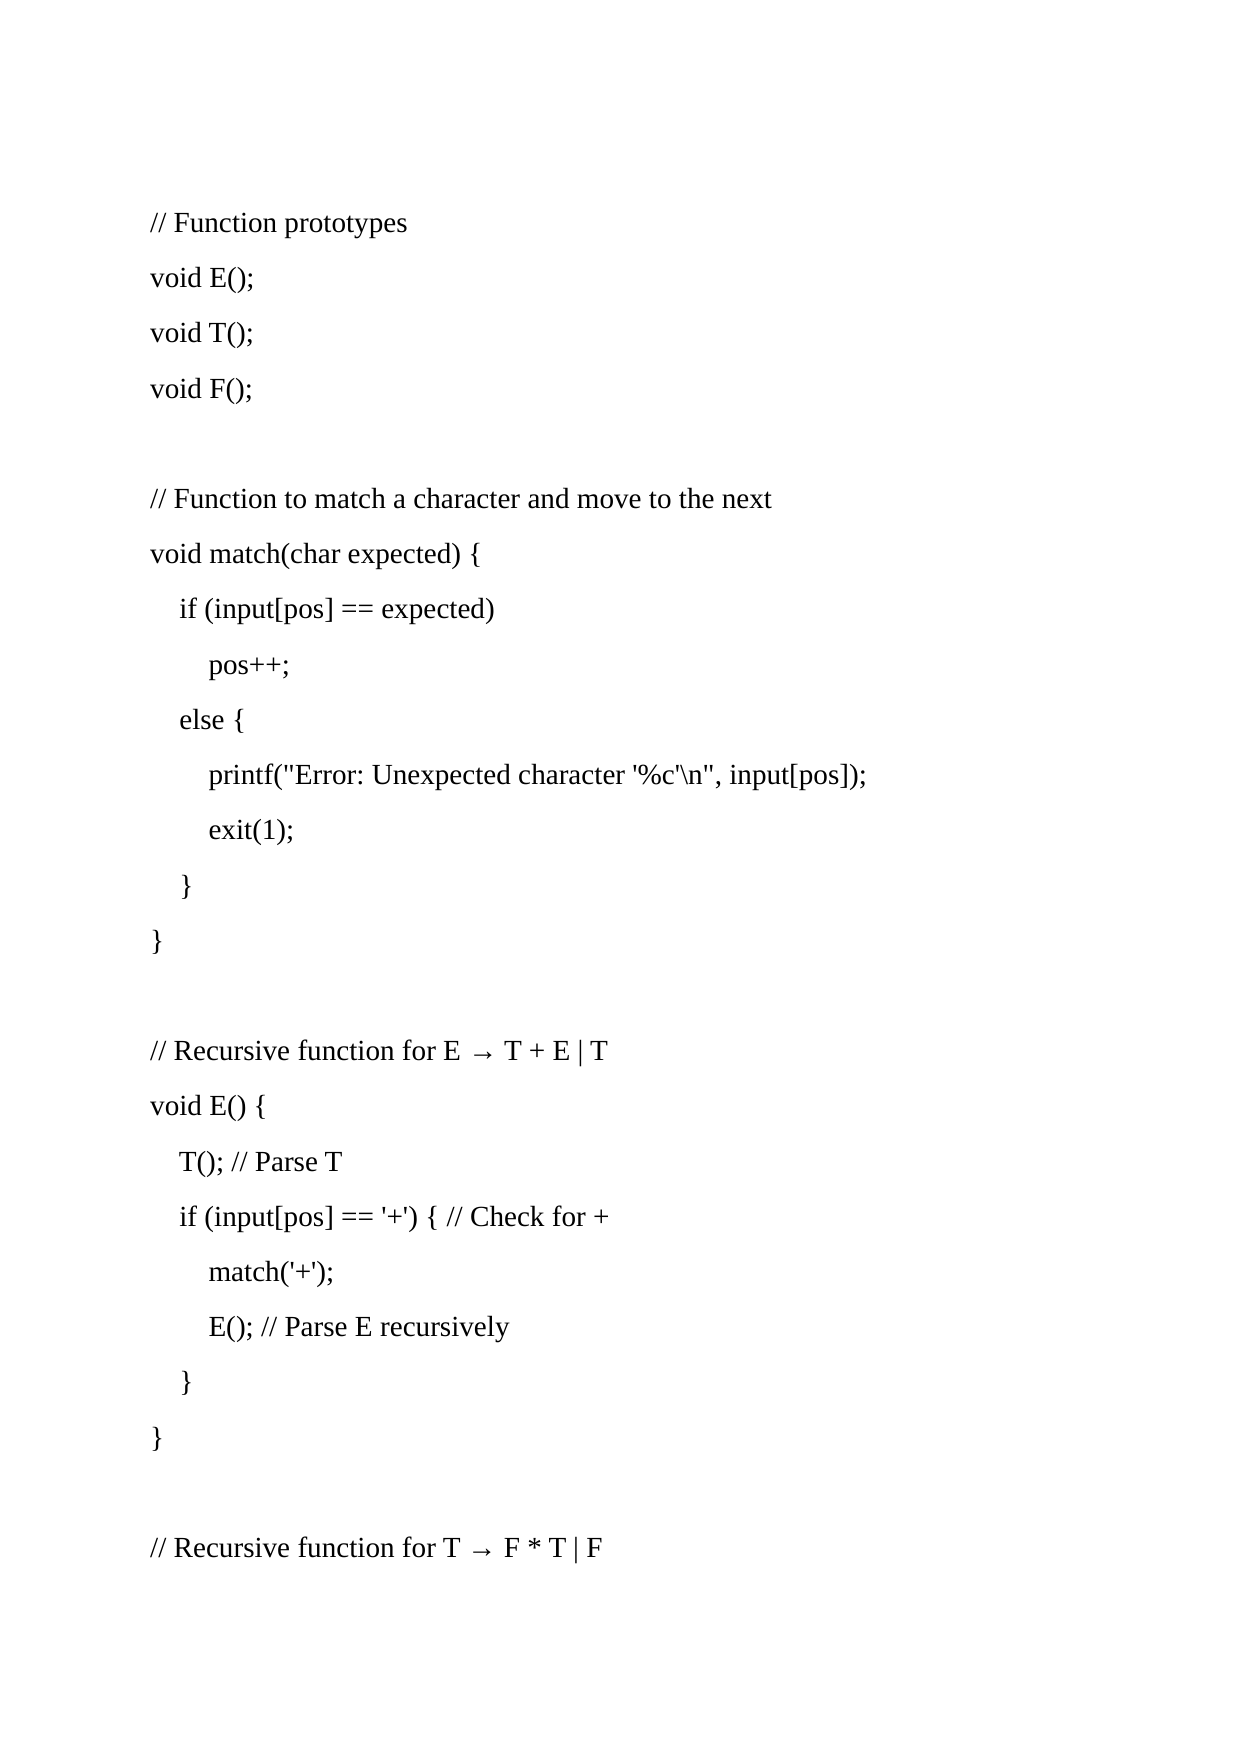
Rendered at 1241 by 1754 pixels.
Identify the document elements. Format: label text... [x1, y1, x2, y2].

text void T(); [150, 316, 1090, 349]
text printf("Error: Unexpected character '%c'\n", input[pos]); [150, 757, 1090, 791]
text void E(); [150, 260, 1090, 294]
text } [150, 868, 1090, 901]
text // Recursive function for T → F * T | F [150, 1530, 1090, 1564]
text } [150, 1420, 1090, 1453]
text // Recursive function for E → T + E | T [150, 1033, 1090, 1067]
text // Function to match a character and move to the next [150, 481, 1090, 515]
text exit(1); [150, 812, 1090, 846]
text if (input[pos] == '+') { // Check for + [150, 1199, 1090, 1232]
text void F(); [150, 371, 1090, 404]
text match('+'); [150, 1254, 1090, 1288]
text } [150, 923, 1090, 956]
text if (input[pos] == expected) [150, 592, 1090, 625]
text void E() { [150, 1088, 1090, 1122]
text else { [150, 702, 1090, 736]
text } [150, 1364, 1090, 1398]
text pos++; [150, 647, 1090, 680]
text E(); // Parse E recursively [150, 1309, 1090, 1343]
text T(); // Parse T [150, 1144, 1090, 1177]
text void match(char expected) { [150, 536, 1090, 570]
text // Function prototypes [150, 205, 1090, 239]
